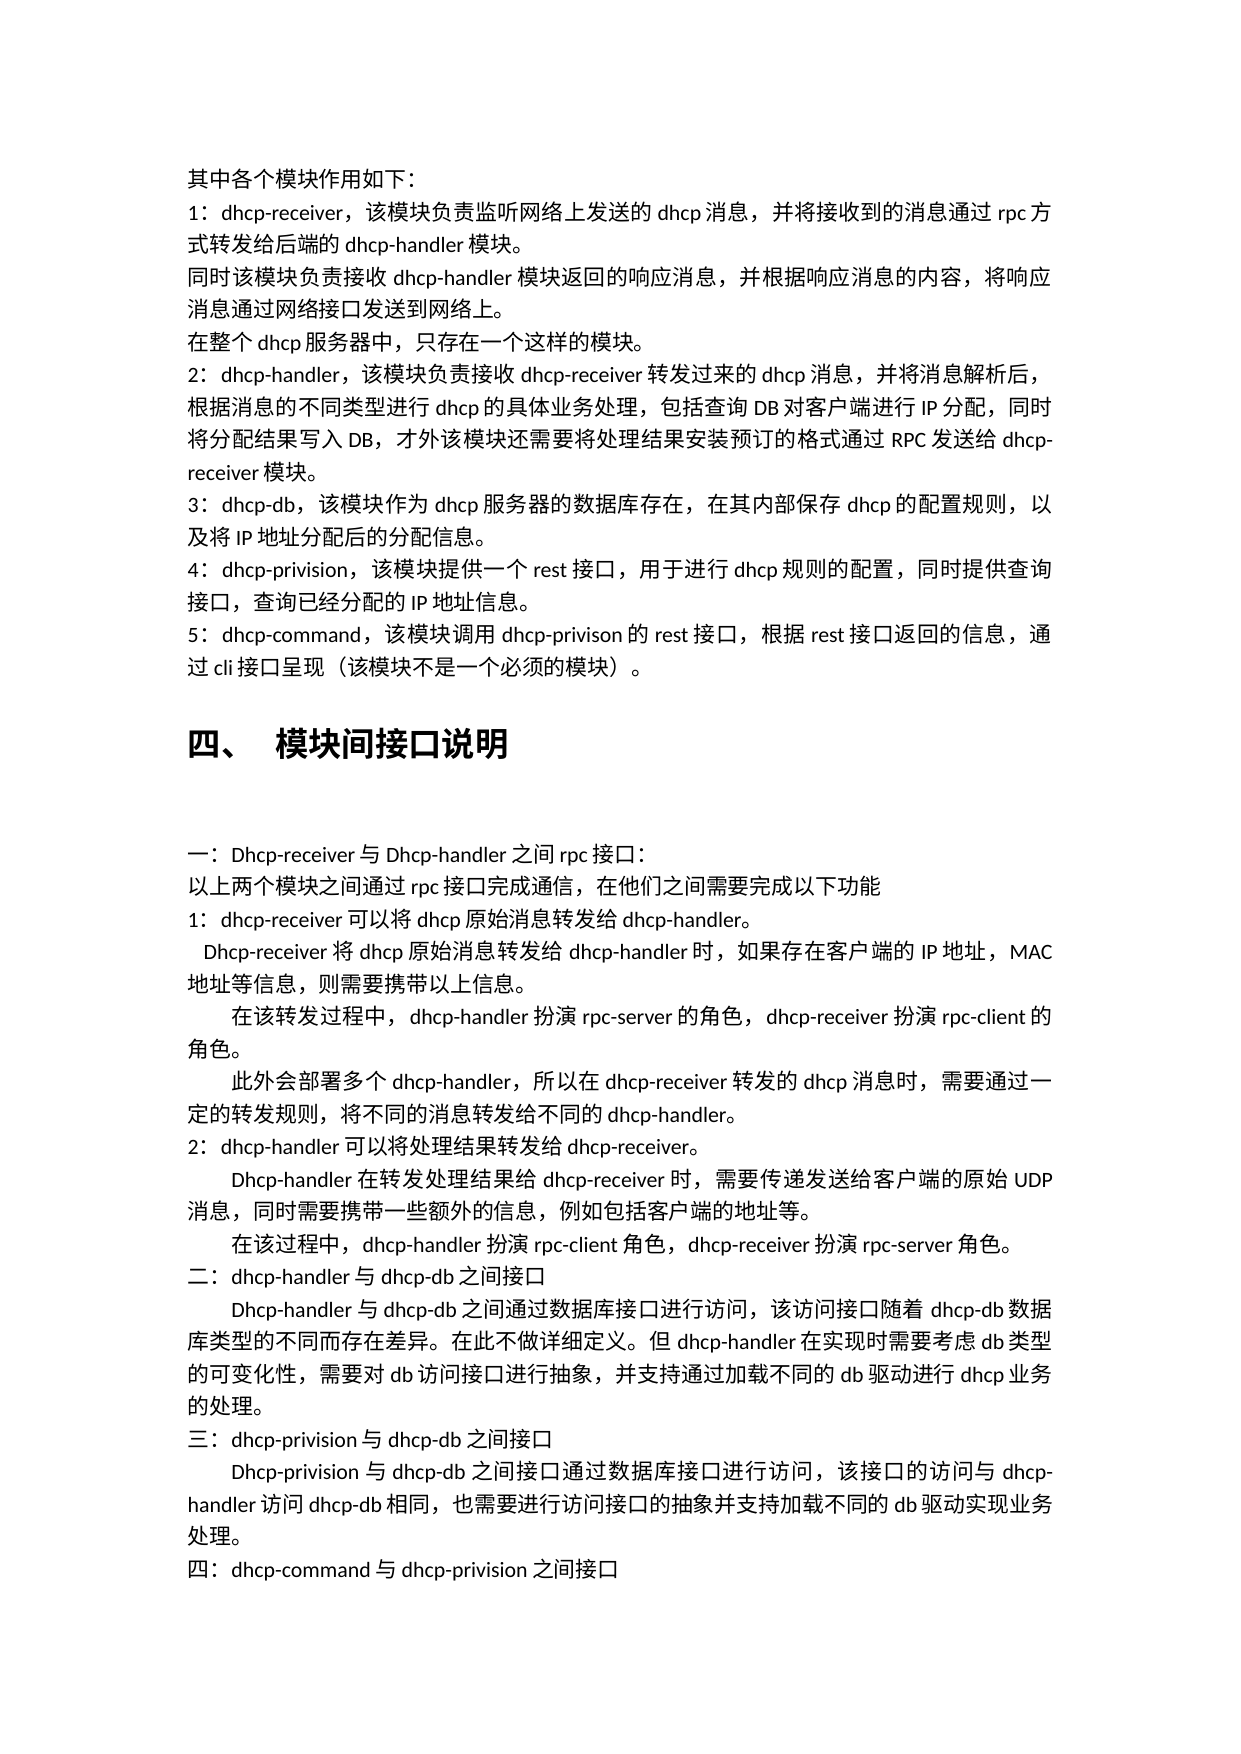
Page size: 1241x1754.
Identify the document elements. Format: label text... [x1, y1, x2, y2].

text 二：dhcp-handler与dhcp-db之间接口 [187, 1259, 1053, 1291]
text 一：Dhcp-receiver与Dhcp-handler之间rpc接口： [187, 836, 1053, 869]
text 在整个dhcp服务器中，只存在一个这样的模块。 [187, 324, 1053, 357]
text 3：dhcp-db，该模块作为dhcp服务器的数据库存在，在其内部保存dhcp的配置规则，以及将IP地址分配后的分配信息。 [187, 487, 1053, 552]
subtitle 模块间接口说明 [187, 709, 1053, 774]
text Dhcp-handler在转发处理结果给dhcp-receiver时，需要传递发送给客户端的原始UDP消息，同时需要携带一些额外的信息，例如包括客户端的地址等。 [187, 1161, 1053, 1226]
text 三：dhcp-privision与dhcp-db之间接口 [187, 1421, 1053, 1454]
text 在该过程中，dhcp-handler扮演rpc-client角色，dhcp-receiver扮演rpc-server角色。 [187, 1226, 1053, 1259]
text Dhcp-handler与dhcp-db之间通过数据库接口进行访问，该访问接口随着dhcp-db数据库类型的不同而存在差异。在此不做详细定义。但dhcp-handler在实现时需要考虑db类型的可变化性，需要对db访问接口进行抽象，并支持通过加载不同的db驱动进行dhcp业务的处理。 [187, 1291, 1053, 1421]
text 在该转发过程中，dhcp-handler扮演rpc-server的角色，dhcp-receiver扮演rpc-client的角色。 [187, 999, 1053, 1064]
text 1：dhcp-receiver可以将dhcp原始消息转发给dhcp-handler。 [187, 901, 1053, 934]
text 同时该模块负责接收dhcp-handler模块返回的响应消息，并根据响应消息的内容，将响应消息通过网络接口发送到网络上。 [187, 259, 1053, 324]
text 2：dhcp-handler可以将处理结果转发给dhcp-receiver。 [187, 1129, 1053, 1161]
text Dhcp-receiver将dhcp原始消息转发给dhcp-handler时，如果存在客户端的IP地址，MAC地址等信息，则需要携带以上信息。 [187, 934, 1053, 999]
text 4：dhcp-privision，该模块提供一个rest接口，用于进行dhcp规则的配置，同时提供查询接口，查询已经分配的IP地址信息。 [187, 552, 1053, 617]
text 2：dhcp-handler，该模块负责接收dhcp-receiver转发过来的dhcp消息，并将消息解析后，根据消息的不同类型进行dhcp的具体业务处理，包括查询DB对客户端进行IP分配，同时将分配结果写入DB，才外该模块还需要将处理结果安装预订的格式通过RPC发送给dhcp-receiver模块。 [187, 357, 1053, 487]
text 四：dhcp-command与dhcp-privision之间接口 [187, 1551, 1053, 1584]
text 此外会部署多个dhcp-handler，所以在dhcp-receiver转发的dhcp消息时，需要通过一定的转发规则，将不同的消息转发给不同的dhcp-handler。 [187, 1064, 1053, 1129]
text 5：dhcp-command，该模块调用dhcp-privison的rest接口，根据rest接口返回的信息，通过cli接口呈现（该模块不是一个必须的模块）。 [187, 617, 1053, 682]
text Dhcp-privision与dhcp-db之间接口通过数据库接口进行访问，该接口的访问与dhcp-handler访问dhcp-db相同，也需要进行访问接口的抽象并支持加载不同的db驱动实现业务处理。 [187, 1454, 1053, 1551]
text 1：dhcp-receiver，该模块负责监听网络上发送的dhcp消息，并将接收到的消息通过rpc方式转发给后端的dhcp-handler模块。 [187, 194, 1053, 259]
text 以上两个模块之间通过rpc接口完成通信，在他们之间需要完成以下功能 [187, 869, 1053, 901]
text 其中各个模块作用如下： [187, 162, 1053, 194]
